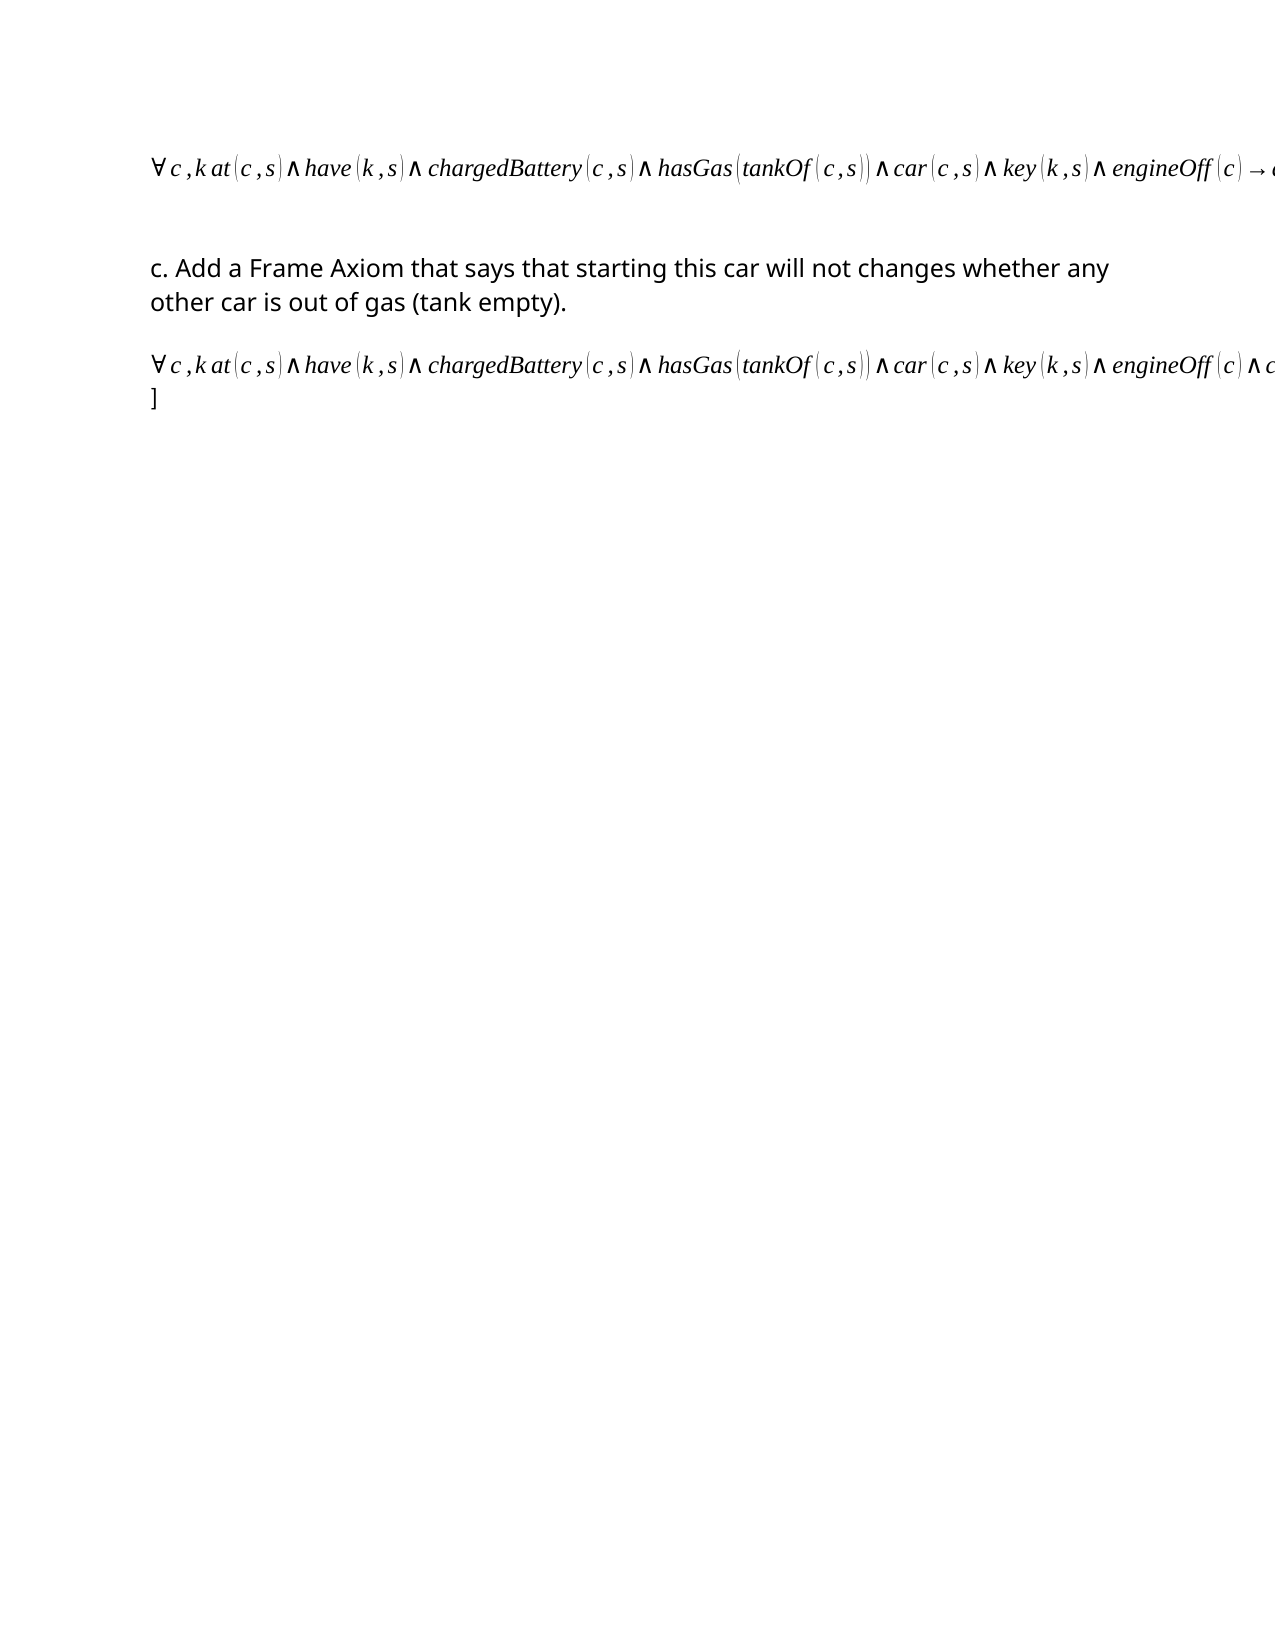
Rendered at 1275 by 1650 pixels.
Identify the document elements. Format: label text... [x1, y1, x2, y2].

text c. Add a Frame Axiom that says that starting this car will not changes whether any other car is out of gas (tank empty). [150, 251, 1125, 319]
text ] [150, 348, 1125, 413]
